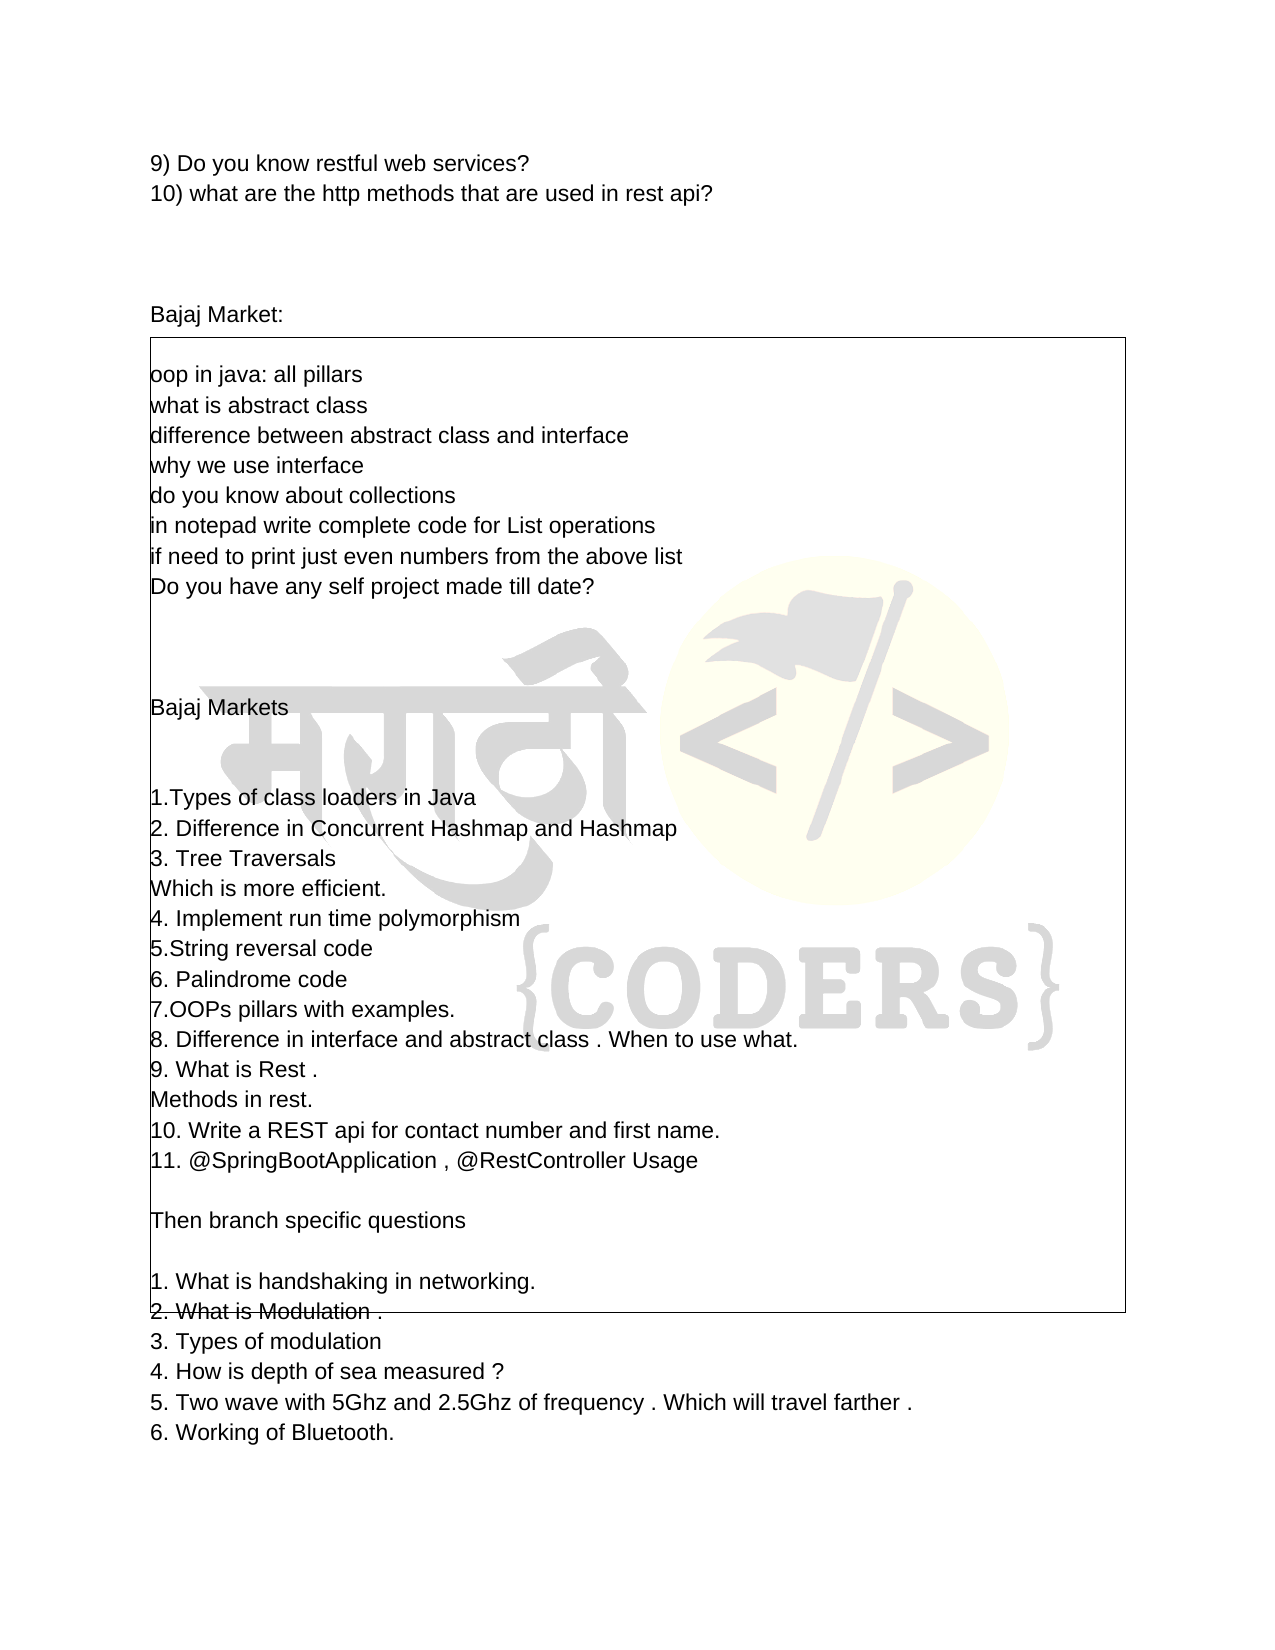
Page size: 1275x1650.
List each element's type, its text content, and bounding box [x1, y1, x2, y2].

text 10) what are the http methods that are used in rest api? [150, 180, 1125, 207]
text 10. Write a REST api for contact number and first name. [150, 1117, 1125, 1143]
text why we use interface [150, 452, 1125, 478]
text 6. Palindrome code [150, 966, 1125, 992]
text 5.String reversal code [150, 935, 1125, 962]
text 2. What is Modulation . [150, 1298, 1125, 1324]
text 3. Types of modulation [150, 1328, 1125, 1354]
text 2. Difference in Concurrent Hashmap and Hashmap [150, 814, 1125, 841]
text 9) Do you know restful web services? [150, 150, 1125, 176]
text Methods in rest. [150, 1086, 1125, 1113]
text if need to print just even numbers from the above list [150, 543, 1125, 569]
text 1.Types of class loaders in Java [150, 784, 1125, 811]
text 6. Working of Bluetooth. [150, 1419, 1125, 1445]
text 11. @SpringBootApplication , @RestController Usage [150, 1147, 1125, 1173]
text oop in java: all pillars [150, 361, 1125, 388]
text 8. Difference in interface and abstract class . When to use what. [150, 1026, 1125, 1052]
text difference between abstract class and interface [150, 422, 1125, 448]
text Which is more efficient. [150, 875, 1125, 901]
text in notepad write complete code for List operations [150, 512, 1125, 539]
text do you know about collections [150, 482, 1125, 509]
text Bajaj Markets [150, 694, 1125, 720]
text 9. What is Rest . [150, 1056, 1125, 1083]
text Do you have any self project made till date? [150, 573, 1125, 599]
text Bajaj Market: [150, 301, 1125, 327]
text 7.OOPs pillars with examples. [150, 996, 1125, 1022]
text 4. How is depth of sea measured ? [150, 1358, 1125, 1385]
text 3. Tree Traversals [150, 845, 1125, 871]
text what is abstract class [150, 392, 1125, 418]
text 4. Implement run time polymorphism [150, 905, 1125, 932]
text 5. Two wave with 5Ghz and 2.5Ghz of frequency . Which will travel farther . [150, 1388, 1125, 1415]
text 1. What is handshaking in networking. [150, 1268, 1125, 1294]
text Then branch specific questions [150, 1207, 1125, 1234]
